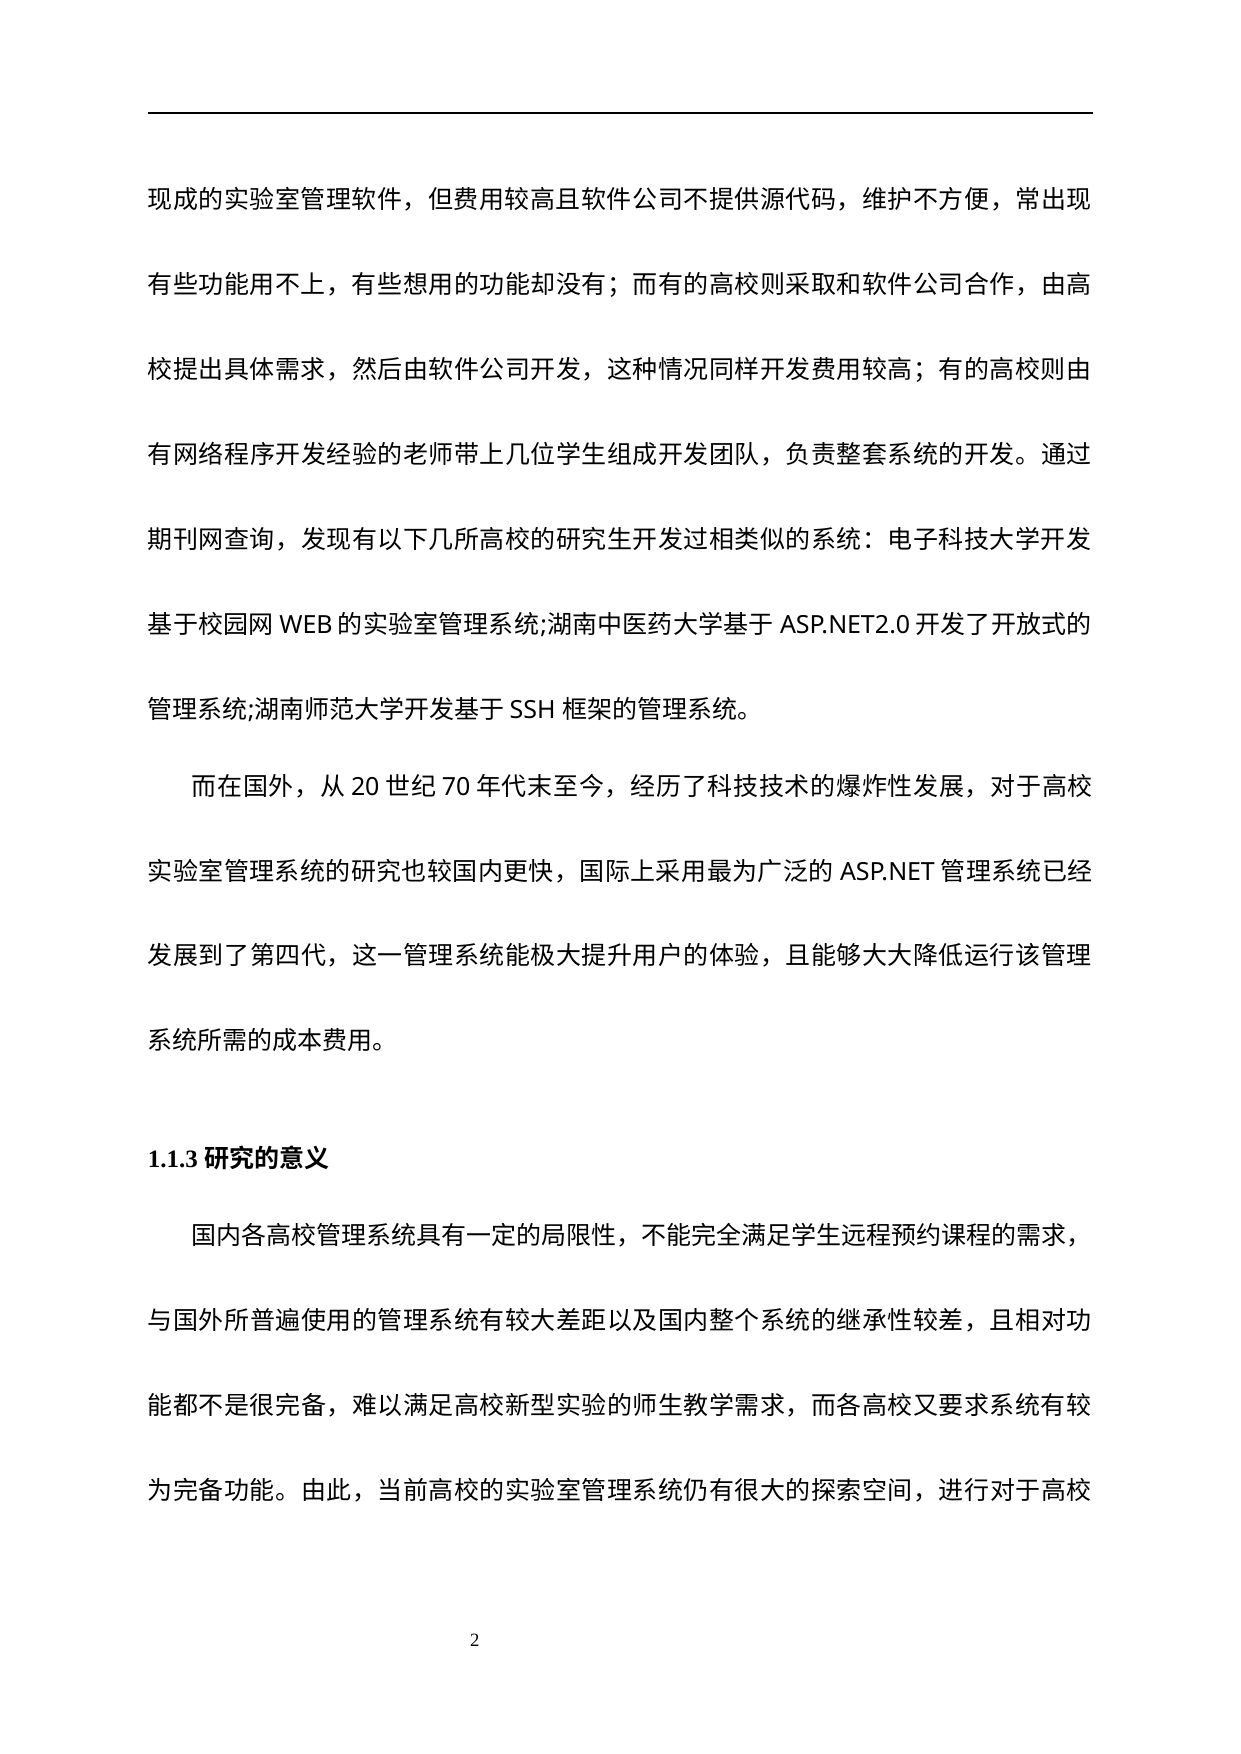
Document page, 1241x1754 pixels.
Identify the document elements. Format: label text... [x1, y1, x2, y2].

subtitle 1.1.3 研究的意义 [148, 1123, 1093, 1191]
text 而在国外，从20世纪70年代末至今，经历了科技技术的爆炸性发展，对于高校实验室管理系统的研究也较国内更快，国际上采用最为广泛的ASP.NET管理系统已经发展到了第四代，这一管理系统能极大提升用户的体验，且能够大大降低运行该管理系统所需的成本费用。 [148, 750, 1093, 1073]
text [148, 164, 1093, 741]
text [148, 1200, 1093, 1523]
